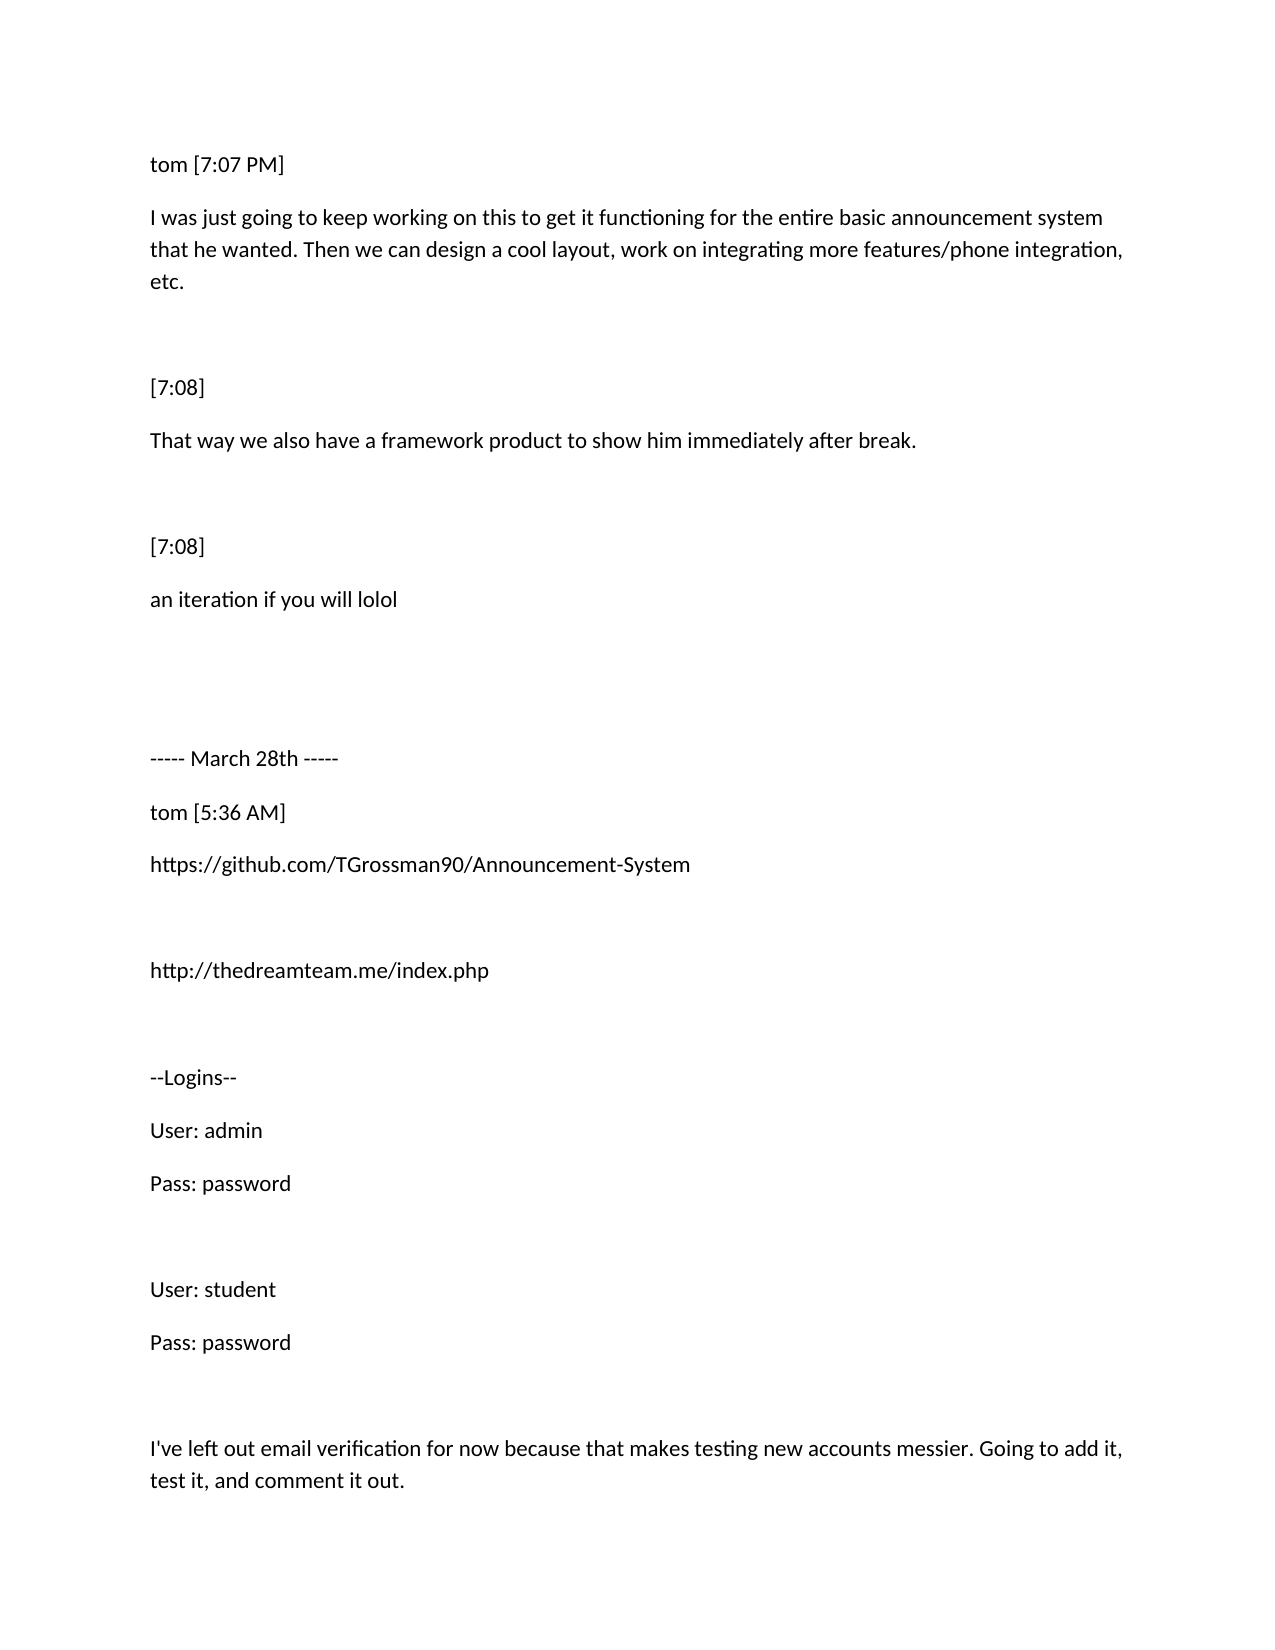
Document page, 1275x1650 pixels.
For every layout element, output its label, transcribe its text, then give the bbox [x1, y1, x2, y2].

text I've left out email verification for now because that makes testing new accounts messier. Going to add it, test it, and comment it out. [150, 1434, 1125, 1494]
text I was just going to keep working on this to get it functioning for the entire basic announcement system that he wanted. Then we can design a cool layout, work on integrating more features/phone integration, etc. [150, 203, 1125, 295]
text tom [5:36 AM] [150, 798, 1125, 826]
text That way we also have a framework product to show him immediately after break. [150, 426, 1125, 454]
text [7:08] [150, 373, 1125, 401]
text Pass: password [150, 1169, 1125, 1197]
text User: admin [150, 1116, 1125, 1144]
text Pass: password [150, 1328, 1125, 1356]
text [7:08] [150, 532, 1125, 561]
text tom [7:07 PM] [150, 150, 1125, 178]
text User: student [150, 1275, 1125, 1303]
text --Logins-- [150, 1063, 1125, 1091]
text ----- March 28th ----- [150, 744, 1125, 773]
text https://github.com/TGrossman90/Announcement-System [150, 851, 1125, 879]
text http://thedreamteam.me/index.php [150, 957, 1125, 985]
text an iteration if you will lolol [150, 586, 1125, 613]
